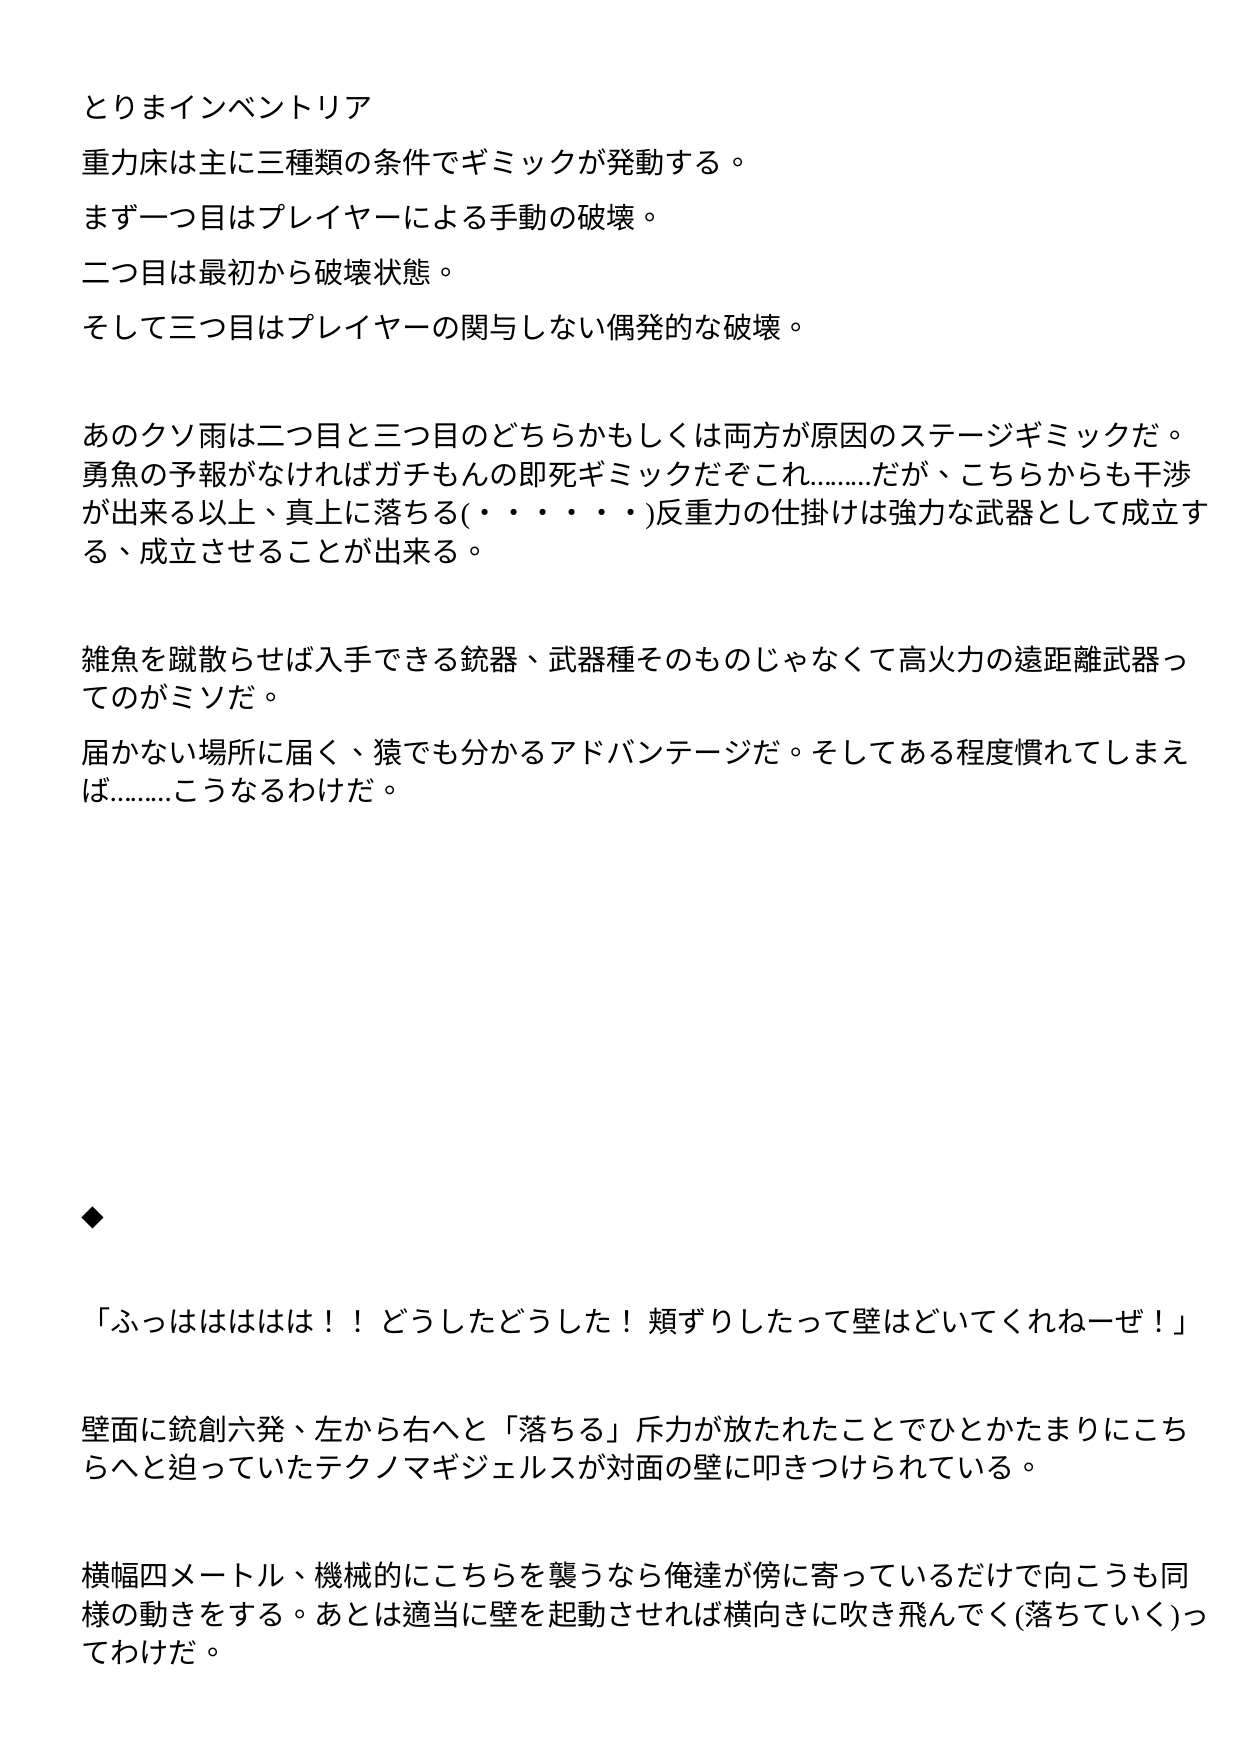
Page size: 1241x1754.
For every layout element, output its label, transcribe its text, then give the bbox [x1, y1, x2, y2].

text とりまインベントリア [81, 90, 1215, 126]
text 雑魚を蹴散らせば入手できる銃器、武器種そのものじゃなくて高火力の遠距離武器ってのがミソだ。 [81, 642, 1215, 716]
text あのクソ雨は二つ目と三つ目のどちらかもしくは両方が原因のステージギミックだ。勇魚の予報がなければガチもんの即死ギミックだぞこれ………だが、こちらからも干渉が出来る以上、真上に落ちる(・・・・・・)反重力の仕掛けは強力な武器として成立する、成立させることが出来る。 [81, 418, 1215, 569]
text 壁面に銃創六発、左から右へと「落ちる」斥力が放たれたことでひとかたまりにこちらへと迫っていたテクノマギジェルスが対面の壁に叩きつけられている。 [81, 1412, 1215, 1486]
text 重力床は主に三種類の条件でギミックが発動する。 [81, 145, 1215, 181]
text そして三つ目はプレイヤーの関与しない偶発的な破壊。 [81, 310, 1215, 346]
text 届かない場所に届く、猿でも分かるアドバンテージだ。そしてある程度慣れてしまえば………こうなるわけだ。 [81, 735, 1215, 809]
text 二つ目は最初から破壊状態。 [81, 255, 1215, 291]
text 「ふっははははは！！ どうしたどうした！ 頬ずりしたって壁はどいてくれねーぜ！」 [81, 1304, 1215, 1339]
text 横幅四メートル、機械的にこちらを襲うなら俺達が傍に寄っているだけで向こうも同様の動きをする。あとは適当に壁を起動させれば横向きに吹き飛んでく(落ちていく)ってわけだ。 [81, 1558, 1215, 1671]
text ◆ [81, 1198, 1215, 1232]
text まず一つ目はプレイヤーによる手動の破壊。 [81, 200, 1215, 236]
